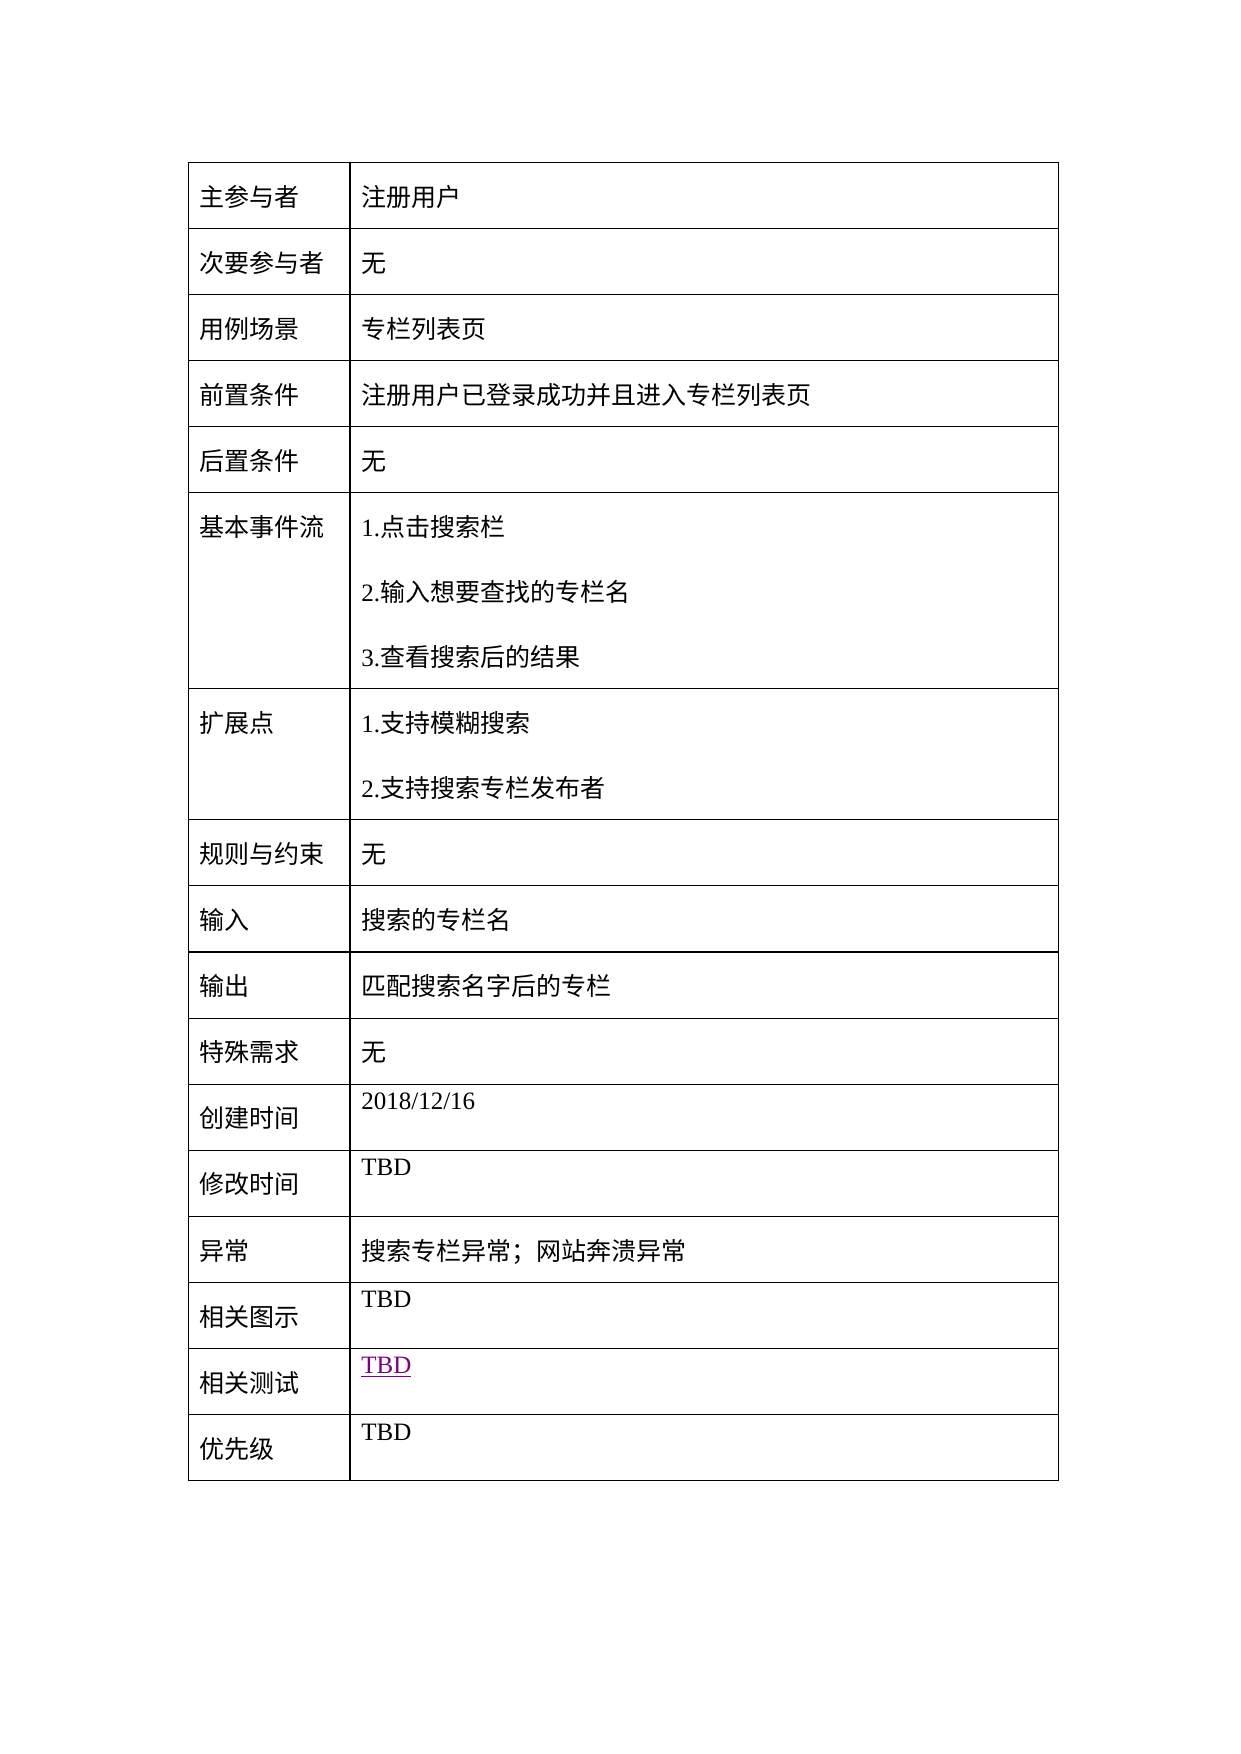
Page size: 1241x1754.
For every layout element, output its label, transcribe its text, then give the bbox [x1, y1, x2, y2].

table_cell 特殊需求 [189, 1019, 349, 1083]
table_cell 相关测试 [189, 1349, 349, 1414]
table_cell 1.点击搜索栏 2.输入想要查找的专栏名 3.查看搜索后的结果 [351, 493, 1058, 688]
table_cell 无 [351, 1019, 1058, 1083]
table_cell 修改时间 [189, 1151, 349, 1216]
table_cell 无 [351, 229, 1058, 294]
table_cell 1.支持模糊搜索 2.支持搜索专栏发布者 [351, 689, 1058, 819]
table_cell 输出 [189, 953, 349, 1017]
table_cell 用例场景 [189, 295, 349, 360]
table_cell 创建时间 [189, 1085, 349, 1149]
table_cell 输入 [189, 886, 349, 951]
table_cell 搜索专栏异常；网站奔溃异常 [351, 1217, 1058, 1282]
table_cell 优先级 [189, 1415, 349, 1480]
table_cell 扩展点 [189, 689, 349, 819]
table_cell TBD [351, 1415, 1058, 1480]
table_cell 搜索的专栏名 [351, 886, 1058, 951]
table_cell 2018/12/16 [351, 1085, 1058, 1149]
table_cell 相关图示 [189, 1283, 349, 1348]
table_cell TBD [351, 1151, 1058, 1216]
table_cell 后置条件 [189, 427, 349, 492]
table_cell TBD [351, 1283, 1058, 1348]
table_cell 注册用户 [351, 163, 1058, 228]
table_cell 无 [351, 427, 1058, 492]
table_cell 基本事件流 [189, 493, 349, 688]
table_cell 无 [351, 820, 1058, 885]
table_cell TBD [351, 1349, 1058, 1414]
table_cell 次要参与者 [189, 229, 349, 294]
table_cell 注册用户已登录成功并且进入专栏列表页 [351, 361, 1058, 426]
table_cell 规则与约束 [189, 820, 349, 885]
table_cell 异常 [189, 1217, 349, 1282]
table_cell 匹配搜索名字后的专栏 [351, 953, 1058, 1017]
table_cell 前置条件 [189, 361, 349, 426]
table_cell 主参与者 [189, 163, 349, 228]
table_cell 专栏列表页 [351, 295, 1058, 360]
